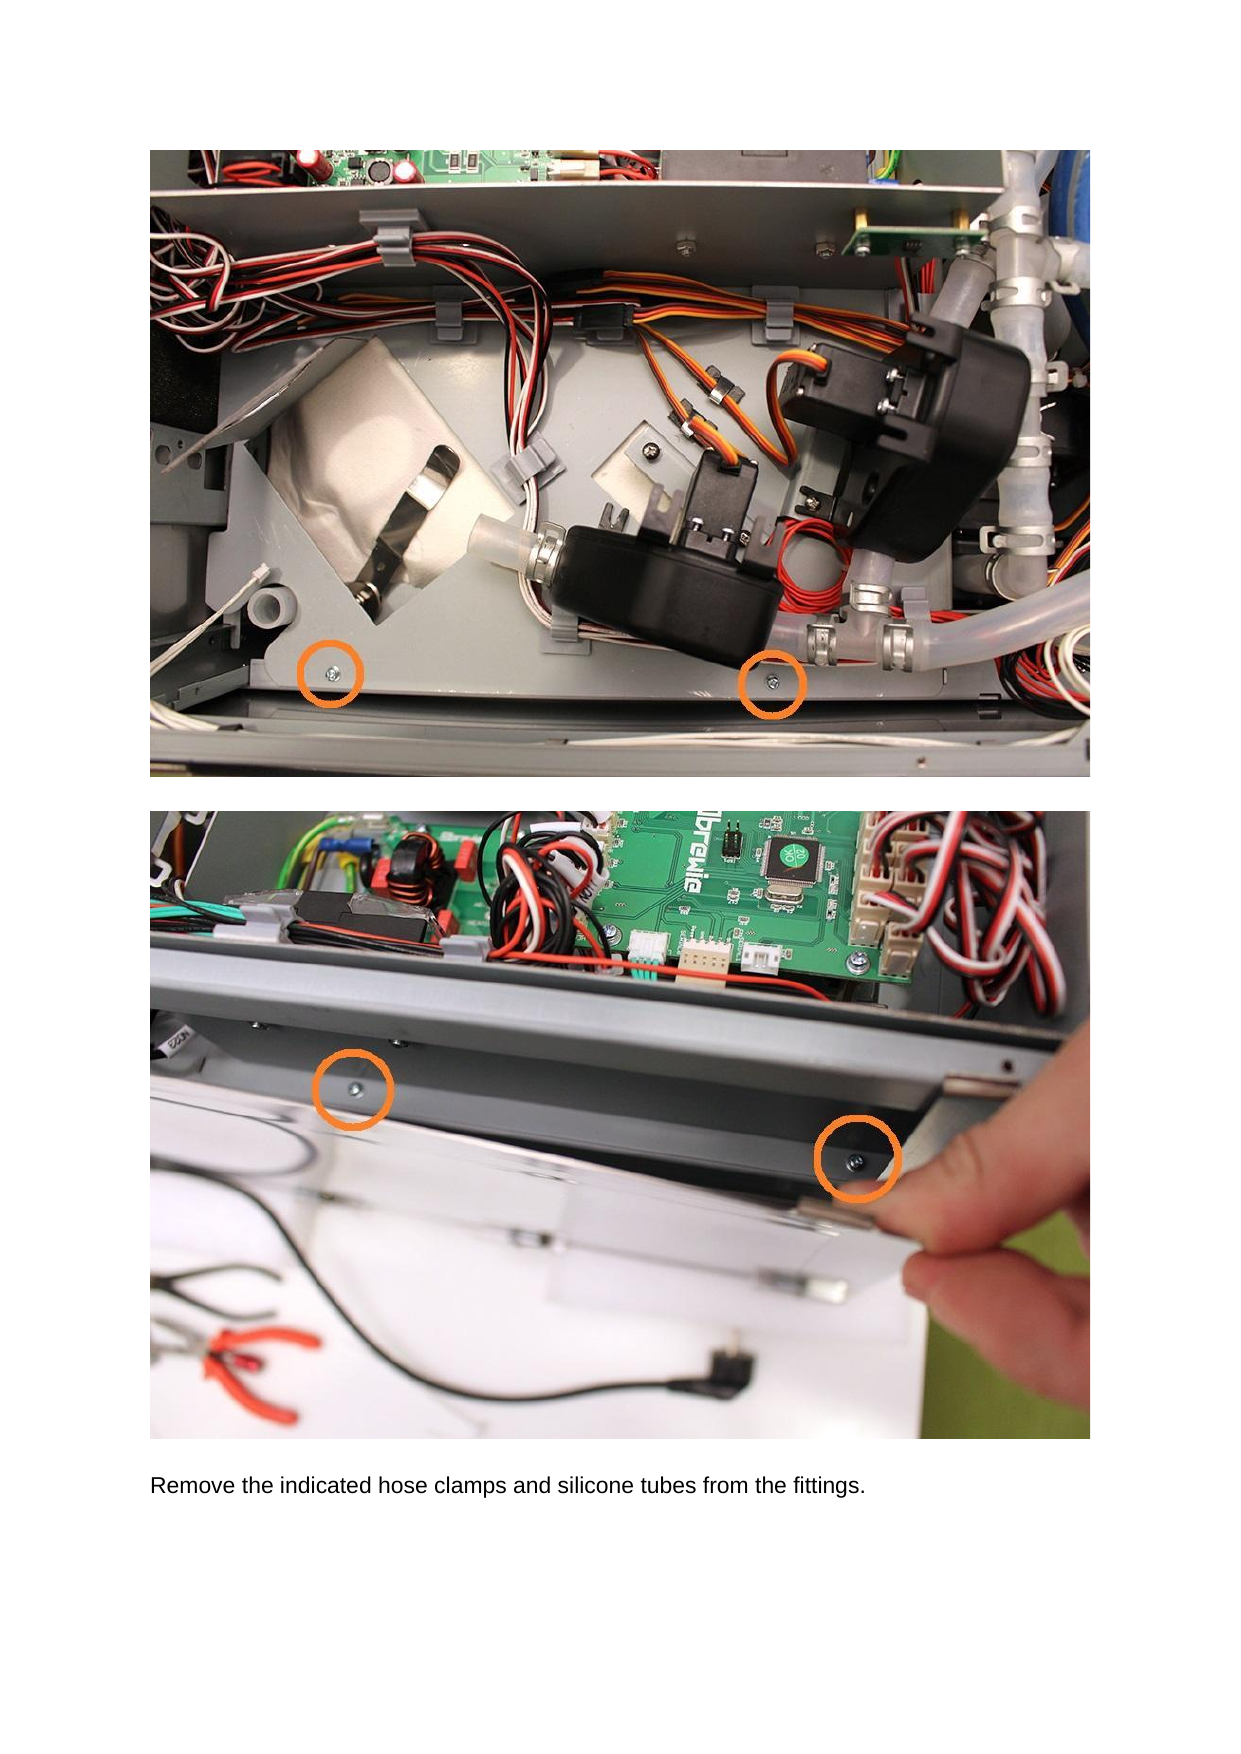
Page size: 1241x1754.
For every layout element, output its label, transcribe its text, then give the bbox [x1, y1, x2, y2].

text Remove the indicated hose clamps and silicone tubes from the fittings. [150, 1472, 1090, 1499]
picture [150, 150, 1091, 777]
picture [150, 811, 1091, 1439]
